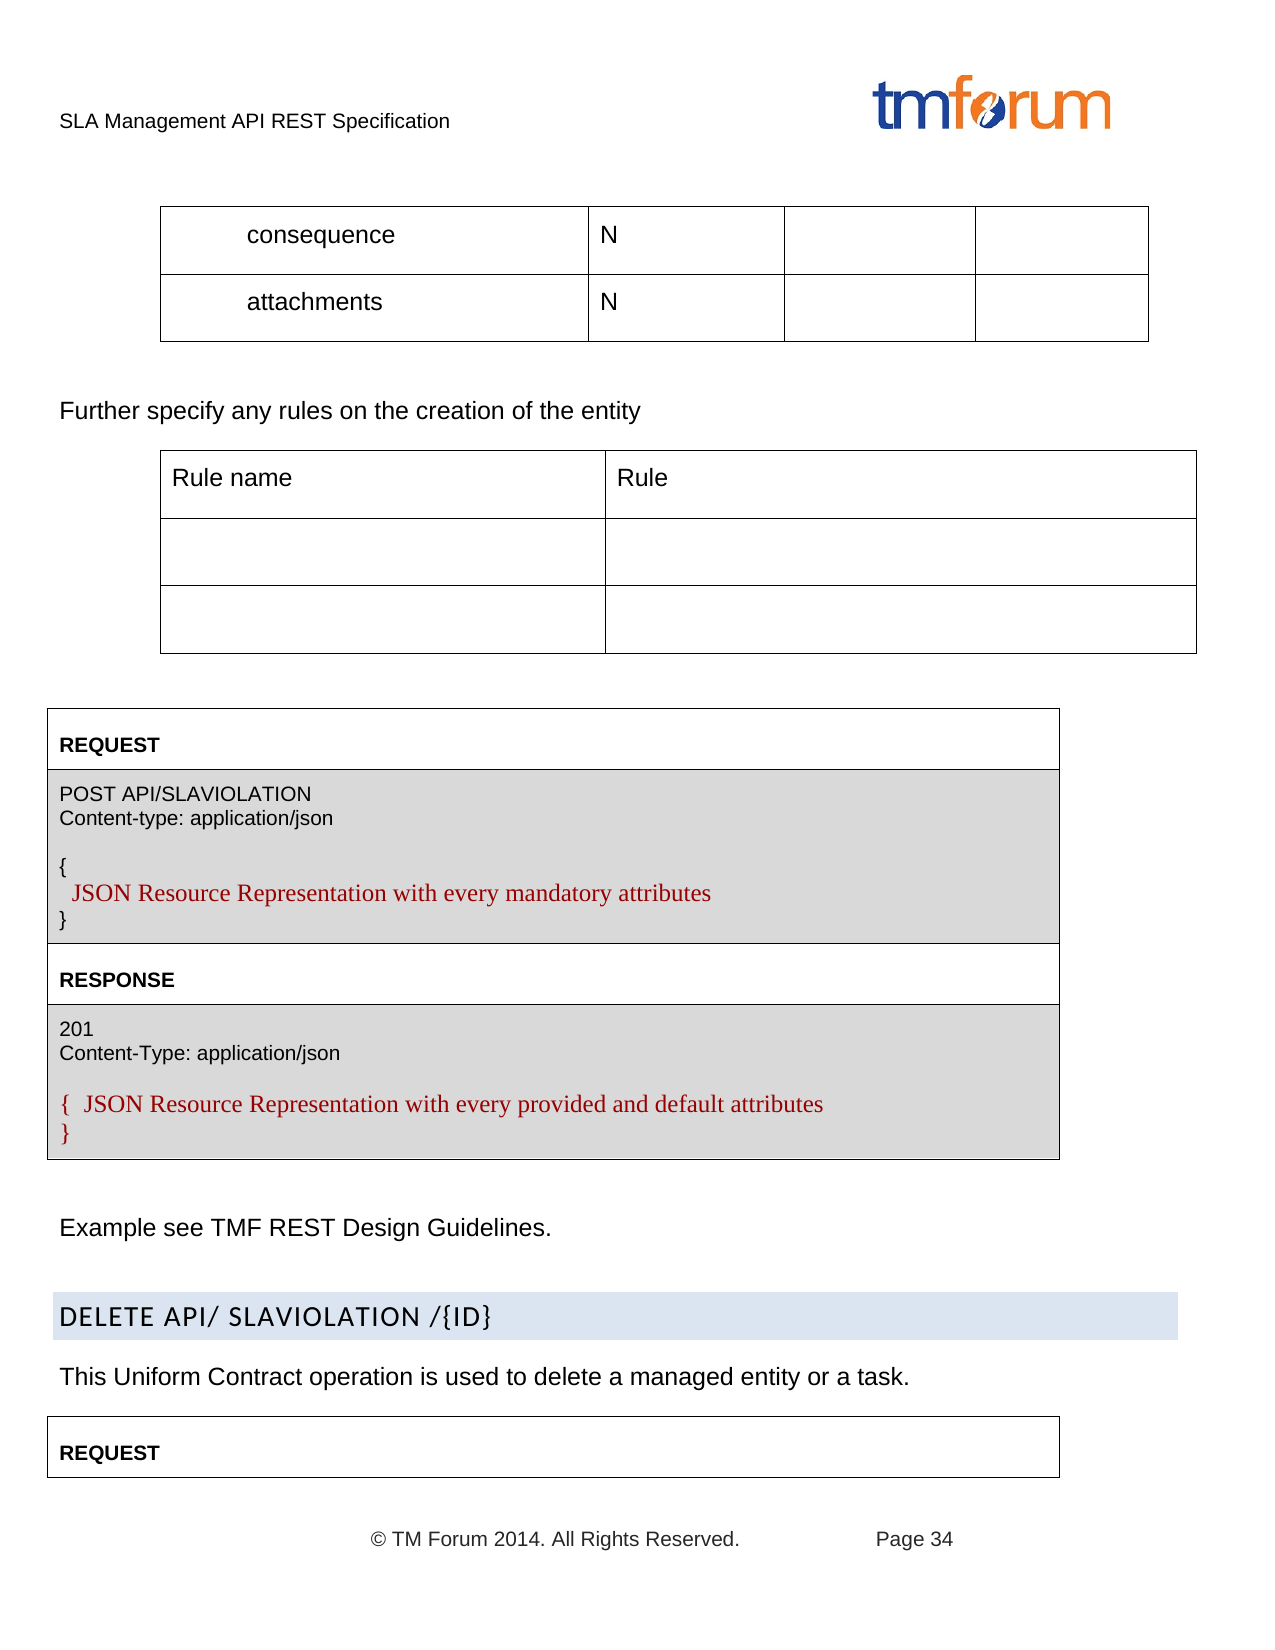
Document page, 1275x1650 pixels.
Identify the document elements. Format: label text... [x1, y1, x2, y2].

subtitle DELETE API/ SLAVIOLATION /{ID} [59, 1298, 1172, 1334]
table_cell [606, 586, 1196, 653]
picture [872, 75, 1110, 129]
table_cell [785, 275, 975, 341]
table_cell N [589, 275, 784, 341]
table_header REQUEST [48, 1417, 1059, 1477]
table_cell [976, 207, 1148, 273]
table_cell [785, 207, 975, 273]
table_cell [161, 586, 605, 653]
table_cell POST API/SLAVIOLATION Content-type: application/json { JSON Resource Representation with every mandatory attributes } [48, 770, 1059, 943]
table_header Rule name [161, 451, 605, 517]
table_cell N [589, 207, 784, 273]
table_cell [161, 519, 605, 585]
table_cell [976, 275, 1148, 341]
table_cell 201 Content-Type: application/json { JSON Resource Representation with every provided and default attributes } [48, 1005, 1059, 1158]
text Example see TMF REST Design Guidelines. [59, 1213, 1172, 1242]
table_header REQUEST [48, 709, 1059, 769]
table_header Rule [606, 451, 1196, 517]
table_cell RESPONSE [48, 944, 1059, 1004]
text Further specify any rules on the creation of the entity [59, 396, 1172, 424]
table_cell attachments [161, 275, 588, 341]
table_cell consequence [161, 207, 588, 273]
text This Uniform Contract operation is used to delete a managed entity or a task. [59, 1362, 1172, 1391]
table_cell [606, 519, 1196, 585]
